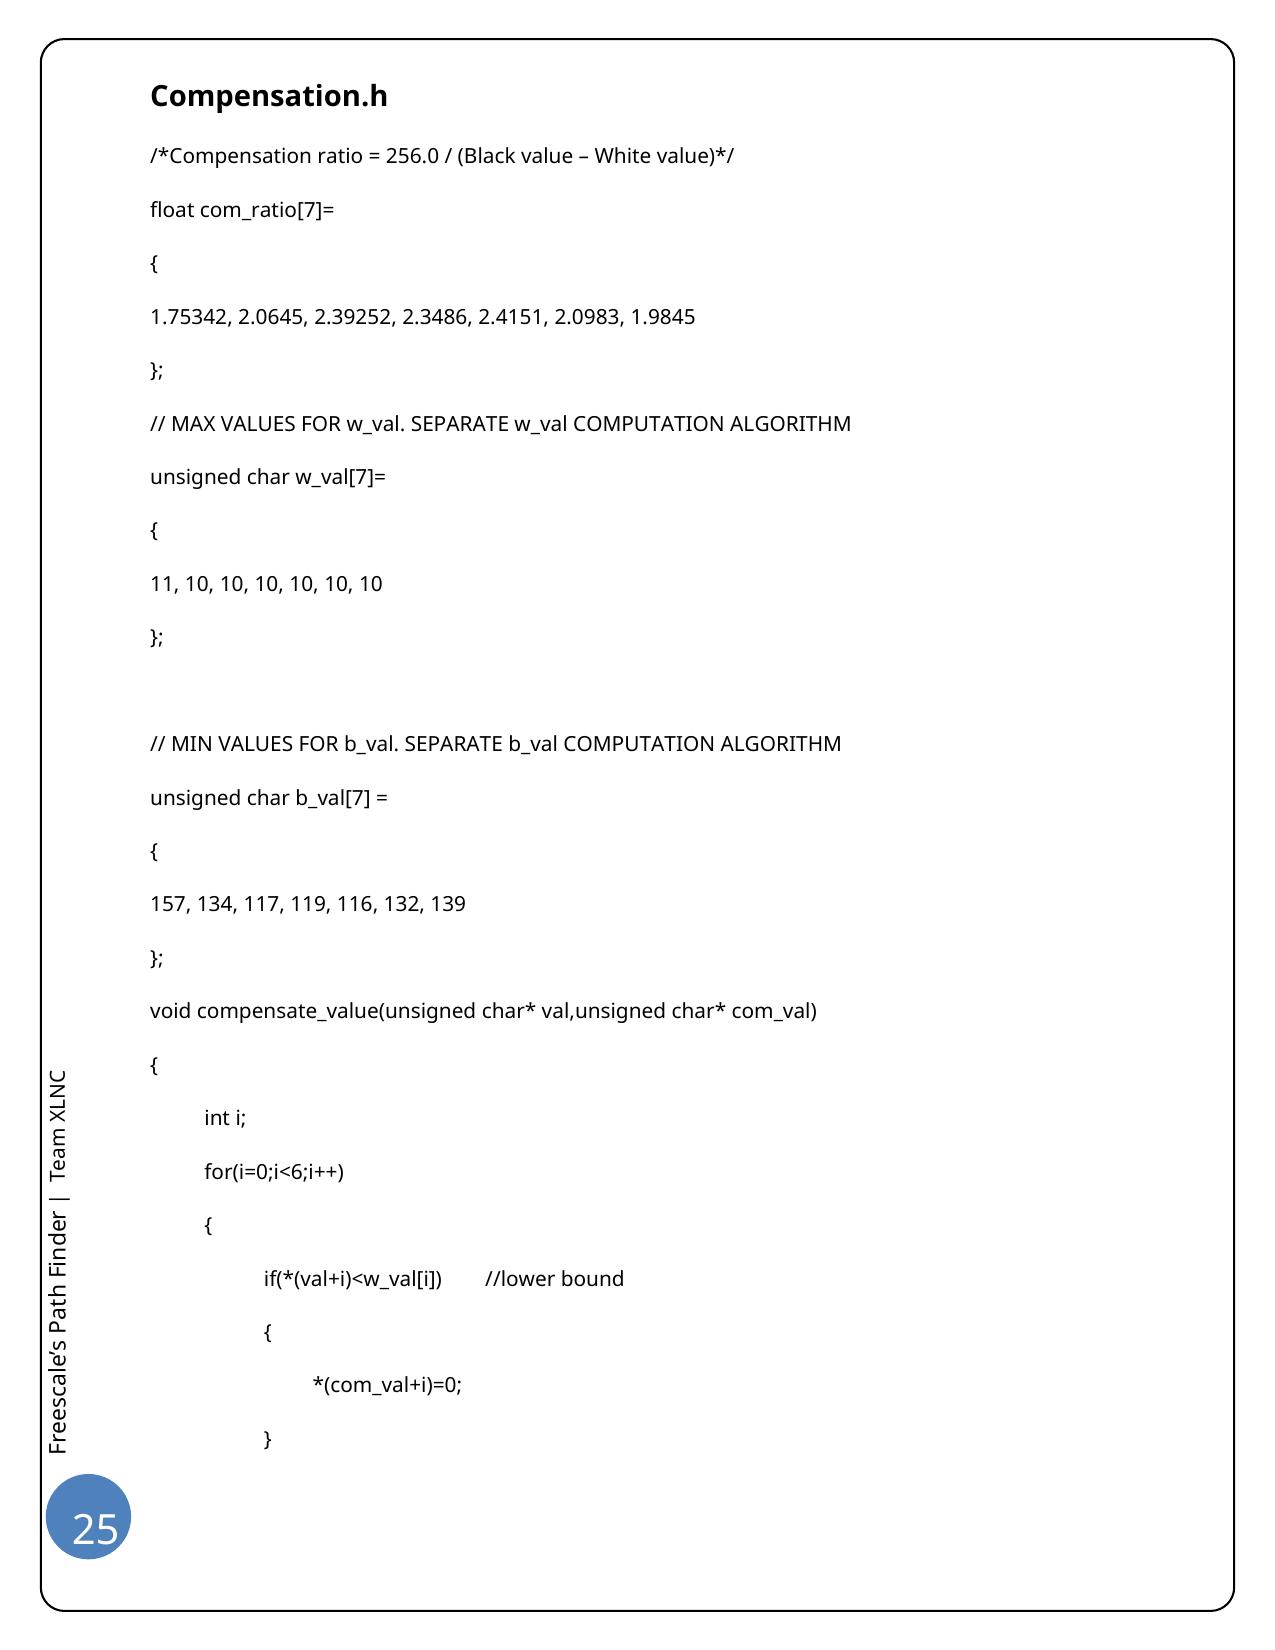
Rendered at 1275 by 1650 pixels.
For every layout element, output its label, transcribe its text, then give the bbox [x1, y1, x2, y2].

text unsigned char w_val[7]= [150, 462, 1153, 491]
text { [150, 1050, 1153, 1078]
text if(*(val+i)<w_val[i]) //lower bound [150, 1264, 1153, 1292]
text Compensation.h [150, 75, 1153, 115]
text *(com_val+i)=0; [150, 1371, 1153, 1399]
text { [150, 1210, 1153, 1239]
text // MIN VALUES FOR b_val. SEPARATE b_val COMPUTATION ALGORITHM [150, 729, 1153, 758]
text void compensate_value(unsigned char* val,unsigned char* com_val) [150, 996, 1153, 1025]
text }; [150, 943, 1153, 971]
text /*Compensation ratio = 256.0 / (Black value – White value)*/ [150, 141, 1153, 170]
text int i; [150, 1103, 1153, 1132]
text for(i=0;i<6;i++) [150, 1157, 1153, 1185]
text { [150, 248, 1153, 277]
text } [150, 1424, 1153, 1452]
text float com_ratio[7]= [150, 195, 1153, 223]
text 157, 134, 117, 119, 116, 132, 139 [150, 889, 1153, 918]
text unsigned char b_val[7] = [150, 783, 1153, 811]
text 11, 10, 10, 10, 10, 10, 10 [150, 569, 1153, 597]
text 1.75342, 2.0645, 2.39252, 2.3486, 2.4151, 2.0983, 1.9845 [150, 302, 1153, 330]
text { [150, 836, 1153, 864]
text // MAX VALUES FOR w_val. SEPARATE w_val COMPUTATION ALGORITHM [150, 409, 1153, 437]
text }; [150, 355, 1153, 384]
text { [150, 1317, 1153, 1346]
text }; [150, 622, 1153, 651]
text { [150, 516, 1153, 544]
